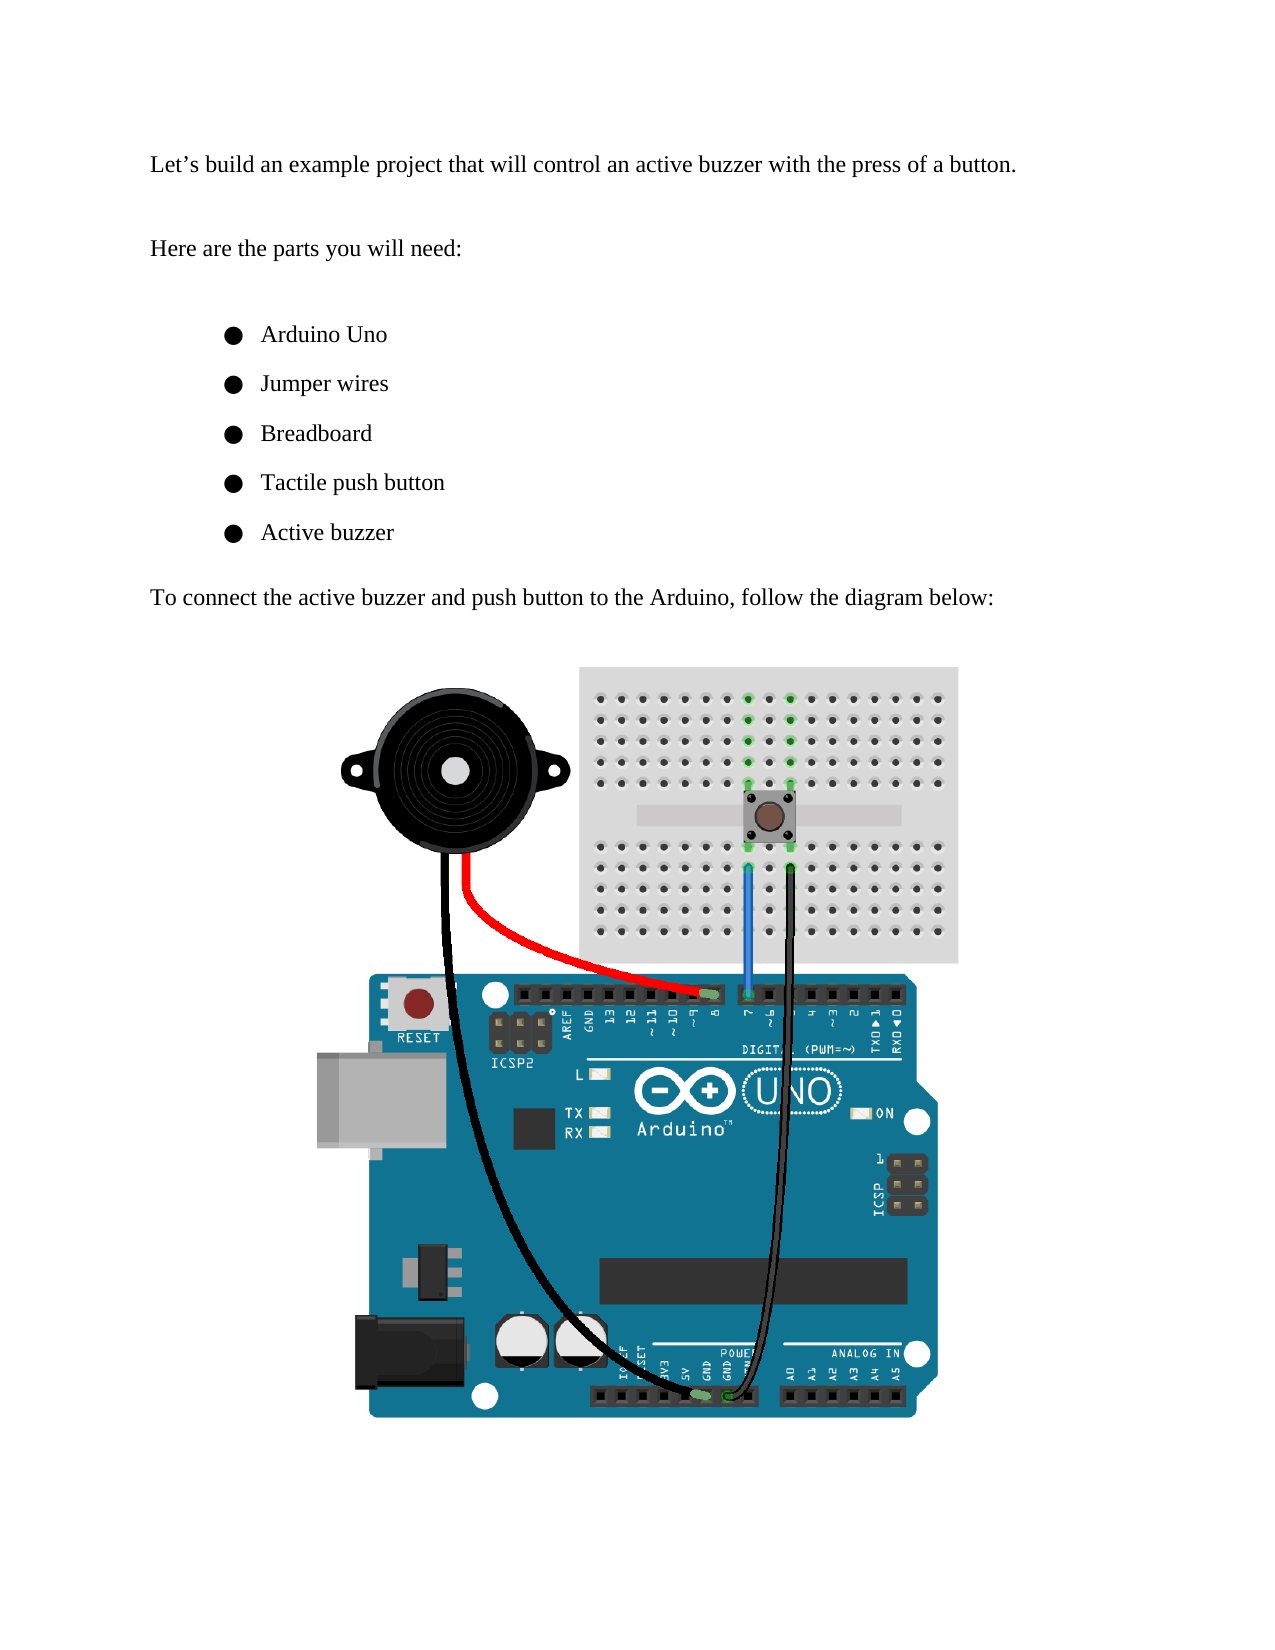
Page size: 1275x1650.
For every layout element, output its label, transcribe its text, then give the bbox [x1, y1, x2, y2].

text To connect the active buzzer and push button to the Arduino, follow the diagram below: [150, 583, 1125, 611]
list Arduino Uno [223, 319, 1125, 348]
list Tactile push button [223, 467, 1125, 497]
picture [316, 667, 959, 1429]
list Active buzzer [223, 517, 1125, 546]
text Let’s build an example project that will control an active buzzer with the press of a button. [150, 150, 1125, 178]
list Breadboard [223, 418, 1125, 447]
text Here are the parts you will need: [150, 234, 1125, 262]
list Jumper wires [223, 368, 1125, 397]
